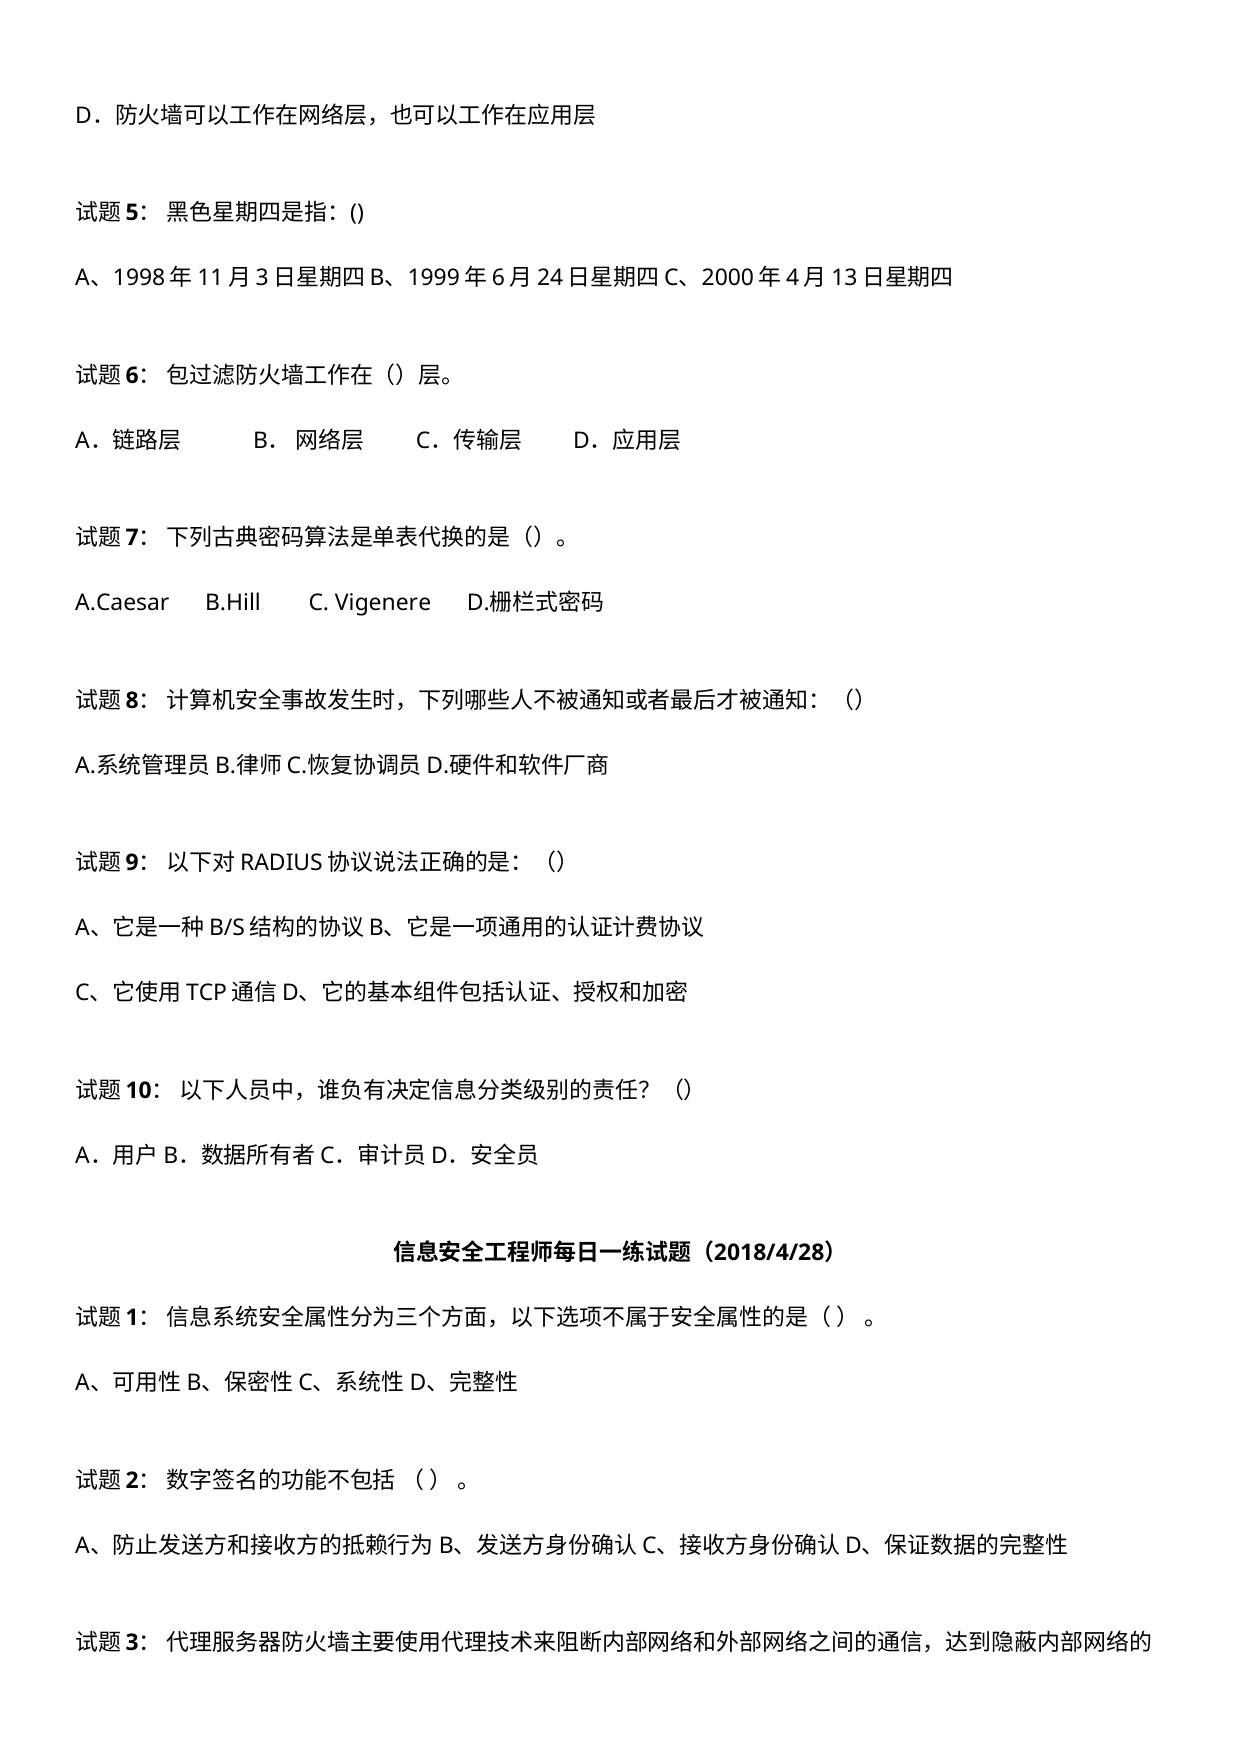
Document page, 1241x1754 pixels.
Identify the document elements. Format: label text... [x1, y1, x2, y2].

text 信息安全工程师每日一练试题（2018/4/28） [75, 1218, 1165, 1283]
text 试题9： 以下对RADIUS协议说法正确的是：（） A、它是一种B/S结构的协议B、它是一项通用的认证计费协议 C、它使用TCP通信D、它的基本组件包括认证、授权和加密 [75, 796, 1165, 1023]
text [75, 1413, 1165, 1673]
text 试题1： 信息系统安全属性分为三个方面，以下选项不属于安全属性的是（ ） 。 A、可用性 B、保密性 C、系统性 D、完整性 [75, 1283, 1165, 1413]
text 试题10： 以下人员中，谁负有决定信息分类级别的责任？（） A．用户B．数据所有者C．审计员D．安全员 [75, 1023, 1165, 1186]
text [75, 81, 1165, 796]
